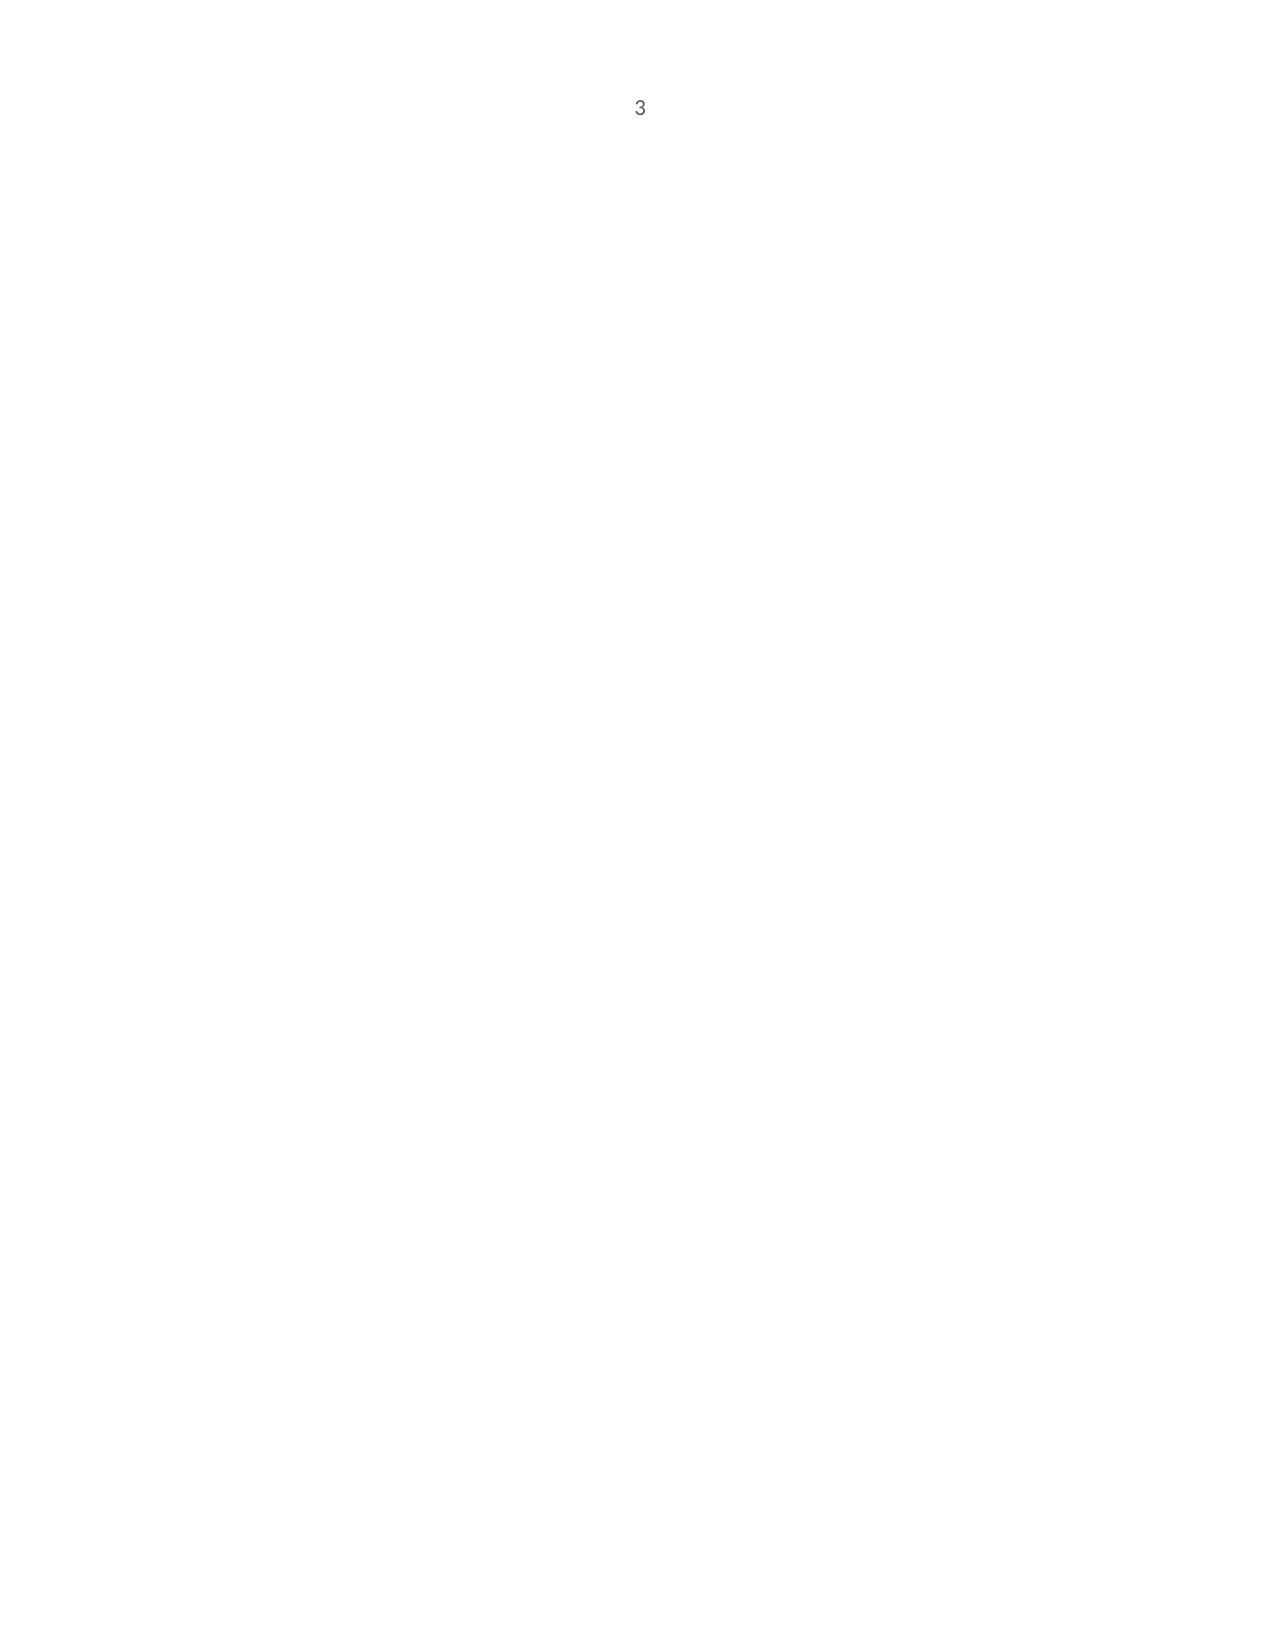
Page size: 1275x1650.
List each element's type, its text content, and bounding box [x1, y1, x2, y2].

text 3 [149, 93, 1130, 121]
